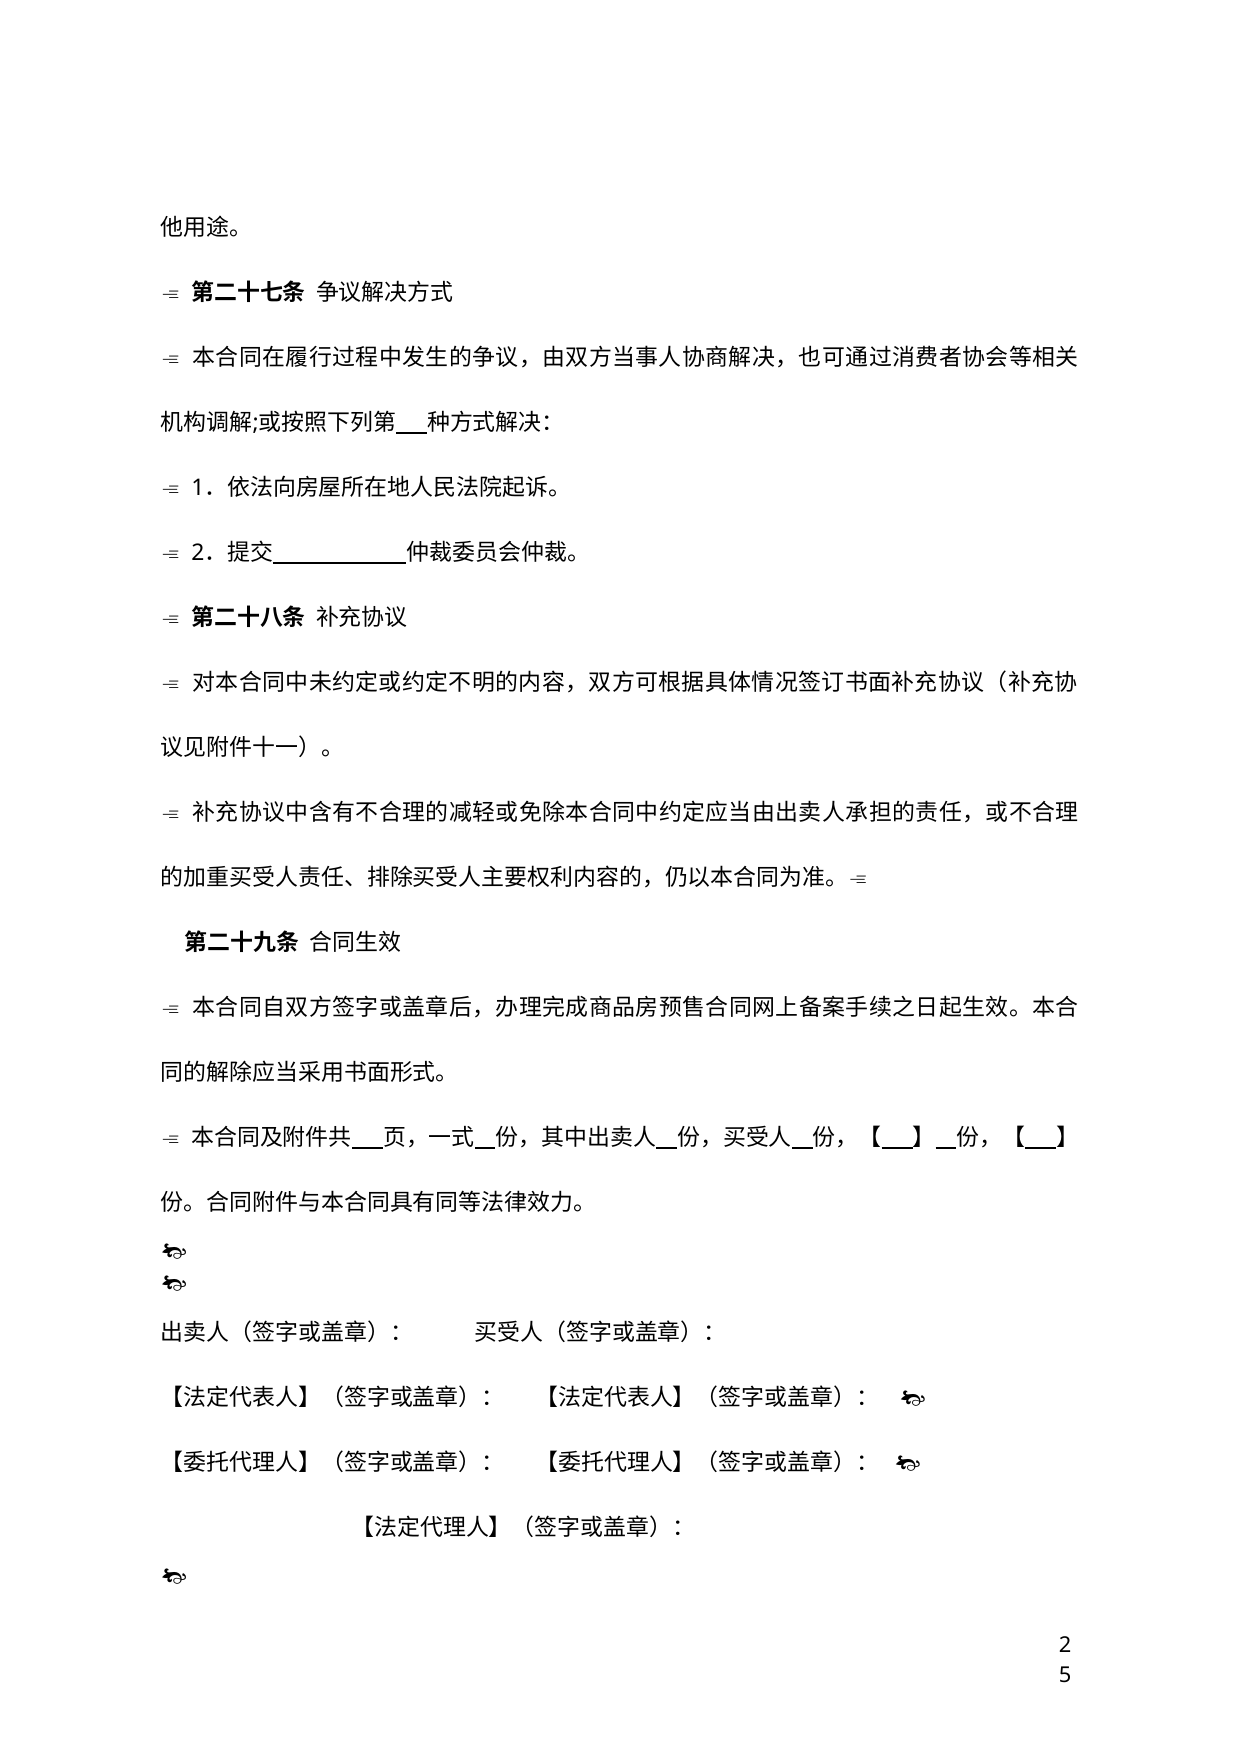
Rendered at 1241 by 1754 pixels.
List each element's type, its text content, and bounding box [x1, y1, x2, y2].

text 第二十九条 合同生效 [161, 908, 1079, 973]
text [161, 193, 1079, 258]
text  本合同自双方签字或盖章后，办理完成商品房预售合同网上备案手续之日起生效。本合同的解除应当采用书面形式。 [161, 973, 1079, 1103]
text  [161, 1266, 1079, 1298]
text  本合同在履行过程中发生的争议，由双方当事人协商解决，也可通过消费者协会等相关机构调解;或按照下列第 种方式解决： [161, 323, 1079, 453]
text 【法定代理人】（签字或盖章）： [161, 1493, 1079, 1558]
text  [161, 1558, 1079, 1591]
text  本合同及附件共 页，一式 份，其中出卖人 份，买受人 份，【 】 份，【 】 份。合同附件与本合同具有同等法律效力。 [161, 1103, 1079, 1233]
text  1．依法向房屋所在地人民法院起诉。 [161, 453, 1079, 518]
text 【委托代理人】（签字或盖章）： 【委托代理人】（签字或盖章）：  [161, 1428, 1079, 1493]
text  第二十八条 补充协议 [161, 583, 1079, 648]
text  [161, 1233, 1079, 1266]
text  第二十七条 争议解决方式 [161, 258, 1079, 323]
text  补充协议中含有不合理的减轻或免除本合同中约定应当由出卖人承担的责任，或不合理的加重买受人责任、排除买受人主要权利内容的，仍以本合同为准。 [161, 778, 1079, 908]
text 【法定代表人】（签字或盖章）： 【法定代表人】（签字或盖章）：  [161, 1363, 1079, 1428]
text 出卖人（签字或盖章）： 买受人（签字或盖章）： [161, 1298, 1079, 1363]
text  2．提交 仲裁委员会仲裁。 [161, 518, 1079, 583]
text  对本合同中未约定或约定不明的内容，双方可根据具体情况签订书面补充协议（补充协议见附件十一）。 [161, 648, 1079, 778]
